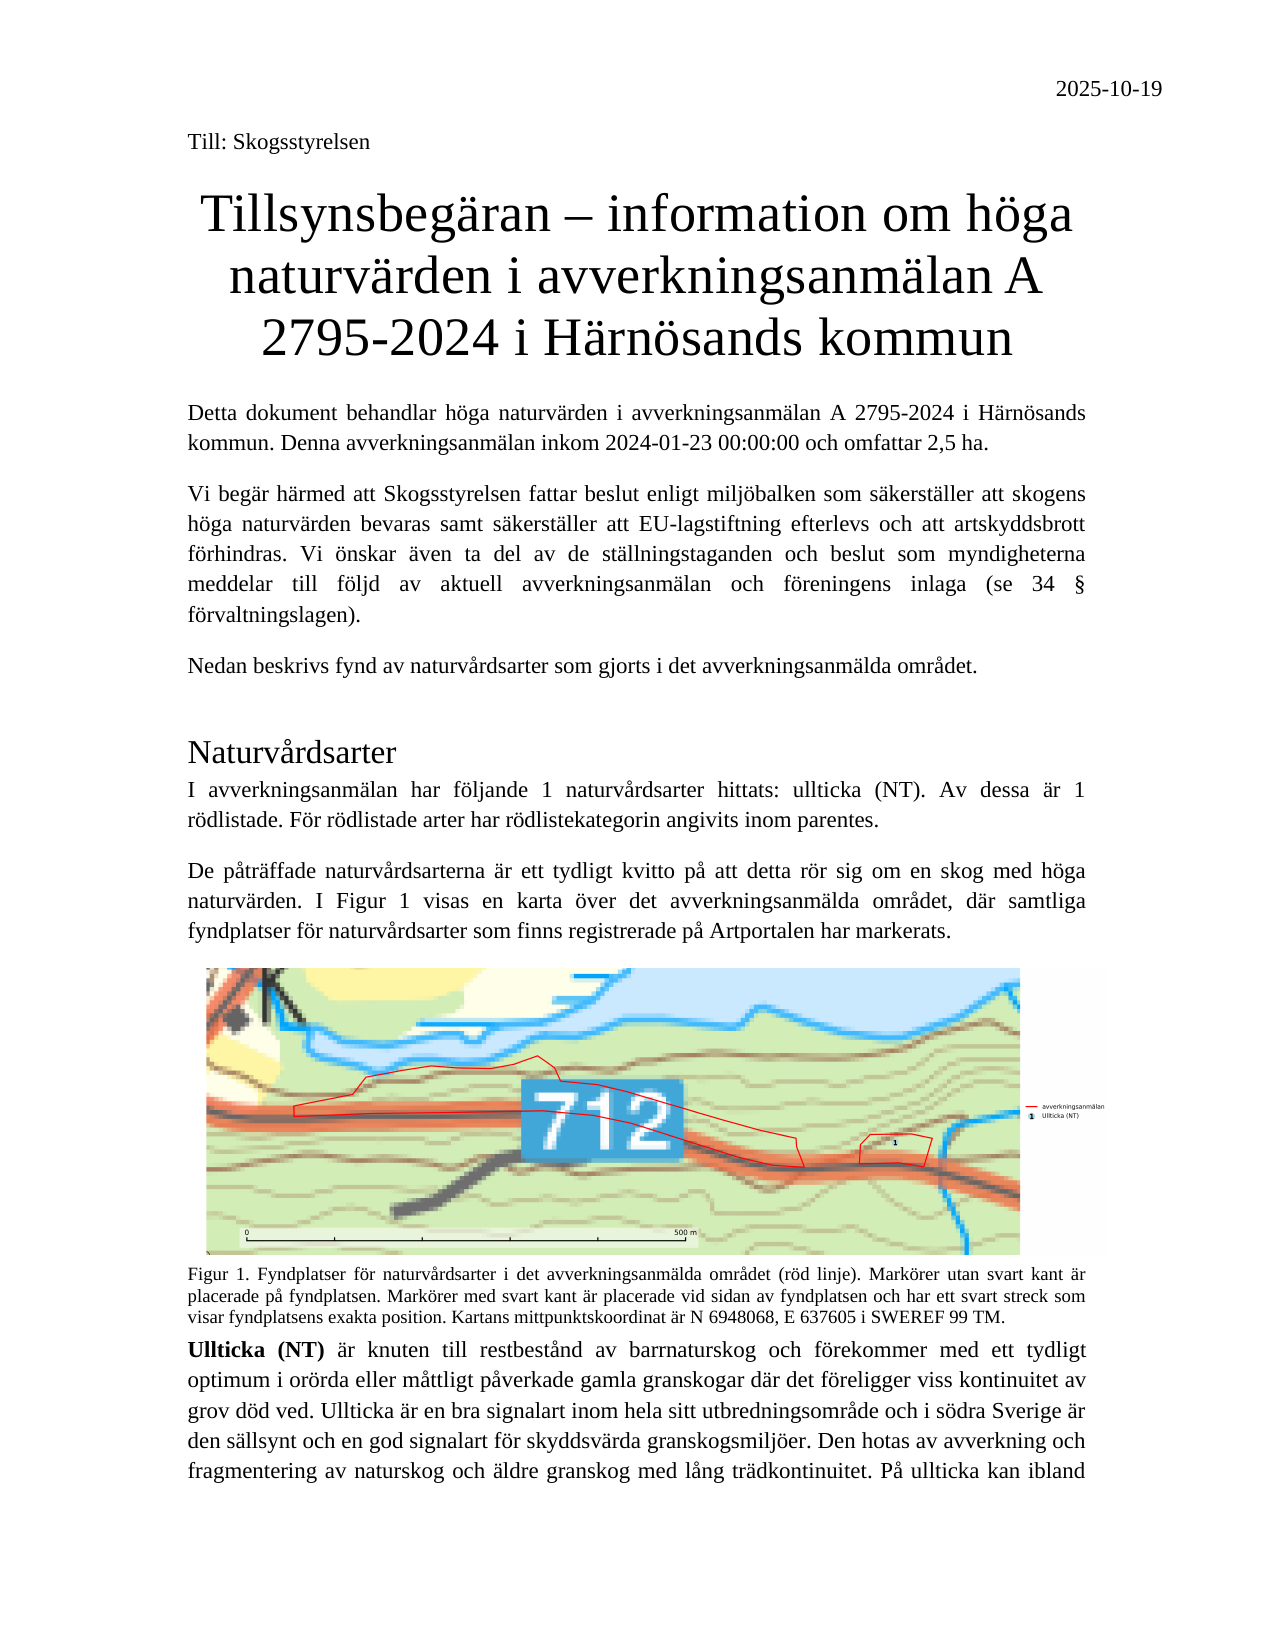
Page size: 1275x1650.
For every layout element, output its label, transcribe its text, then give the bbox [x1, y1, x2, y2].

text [187, 1336, 1087, 1483]
text Detta dokument behandlar höga naturvärden i avverkningsanmälan A 2795-2024 i Härnösands kommun. Denna avverkningsanmälan inkom 2024-01-23 00:00:00 och omfattar 2,5 ha. [187, 398, 1087, 455]
subtitle Naturvårdsarter [187, 732, 1087, 770]
text I avverkningsanmälan har följande 1 naturvårdsarter hittats: ullticka (NT). Av dessa är 1 rödlistade. För rödlistade arter har rödlistekategorin angivits inom parentes. [187, 776, 1087, 832]
text Vi begär härmed att Skogsstyrelsen fattar beslut enligt miljöbalken som säkerställer att skogens höga naturvärden bevaras samt säkerställer att EU-lagstiftning efterlevs och att artskyddsbrott förhindras. Vi önskar även ta del av de ställningstaganden och beslut som myndigheterna meddelar till följd av aktuell avverkningsanmälan och föreningens inlaga (se 34 § förvaltningslagen). [187, 480, 1087, 627]
title Tillsynsbegäran – information om höga naturvärden i avverkningsanmälan A 2795-2024 i Härnösands kommun [187, 180, 1087, 367]
text Nedan beskrivs fynd av naturvårdsarter som gjorts i det avverkningsanmälda området. [187, 652, 1087, 678]
text De påträffade naturvårdsarterna är ett tydligt kvitto på att detta rör sig om en skog med höga naturvärden. I Figur 1 visas en karta över det avverkningsanmälda området, där samtliga fyndplatser för naturvårdsarter som finns registrerade på Artportalen har markerats. [187, 857, 1087, 944]
text Figur 1. Fyndplatser för naturvårdsarter i det avverkningsanmälda området (röd linje). Markörer utan svart kant är placerade på fyndplatsen. Markörer med svart kant är placerade vid sidan av fyndplatsen och har ett svart streck som visar fyndplatsens exakta position. Kartans mittpunktskoordinat är N 6948068, E 637605 i SWEREF 99 TM. [187, 1263, 1087, 1328]
picture [206, 968, 1107, 1255]
